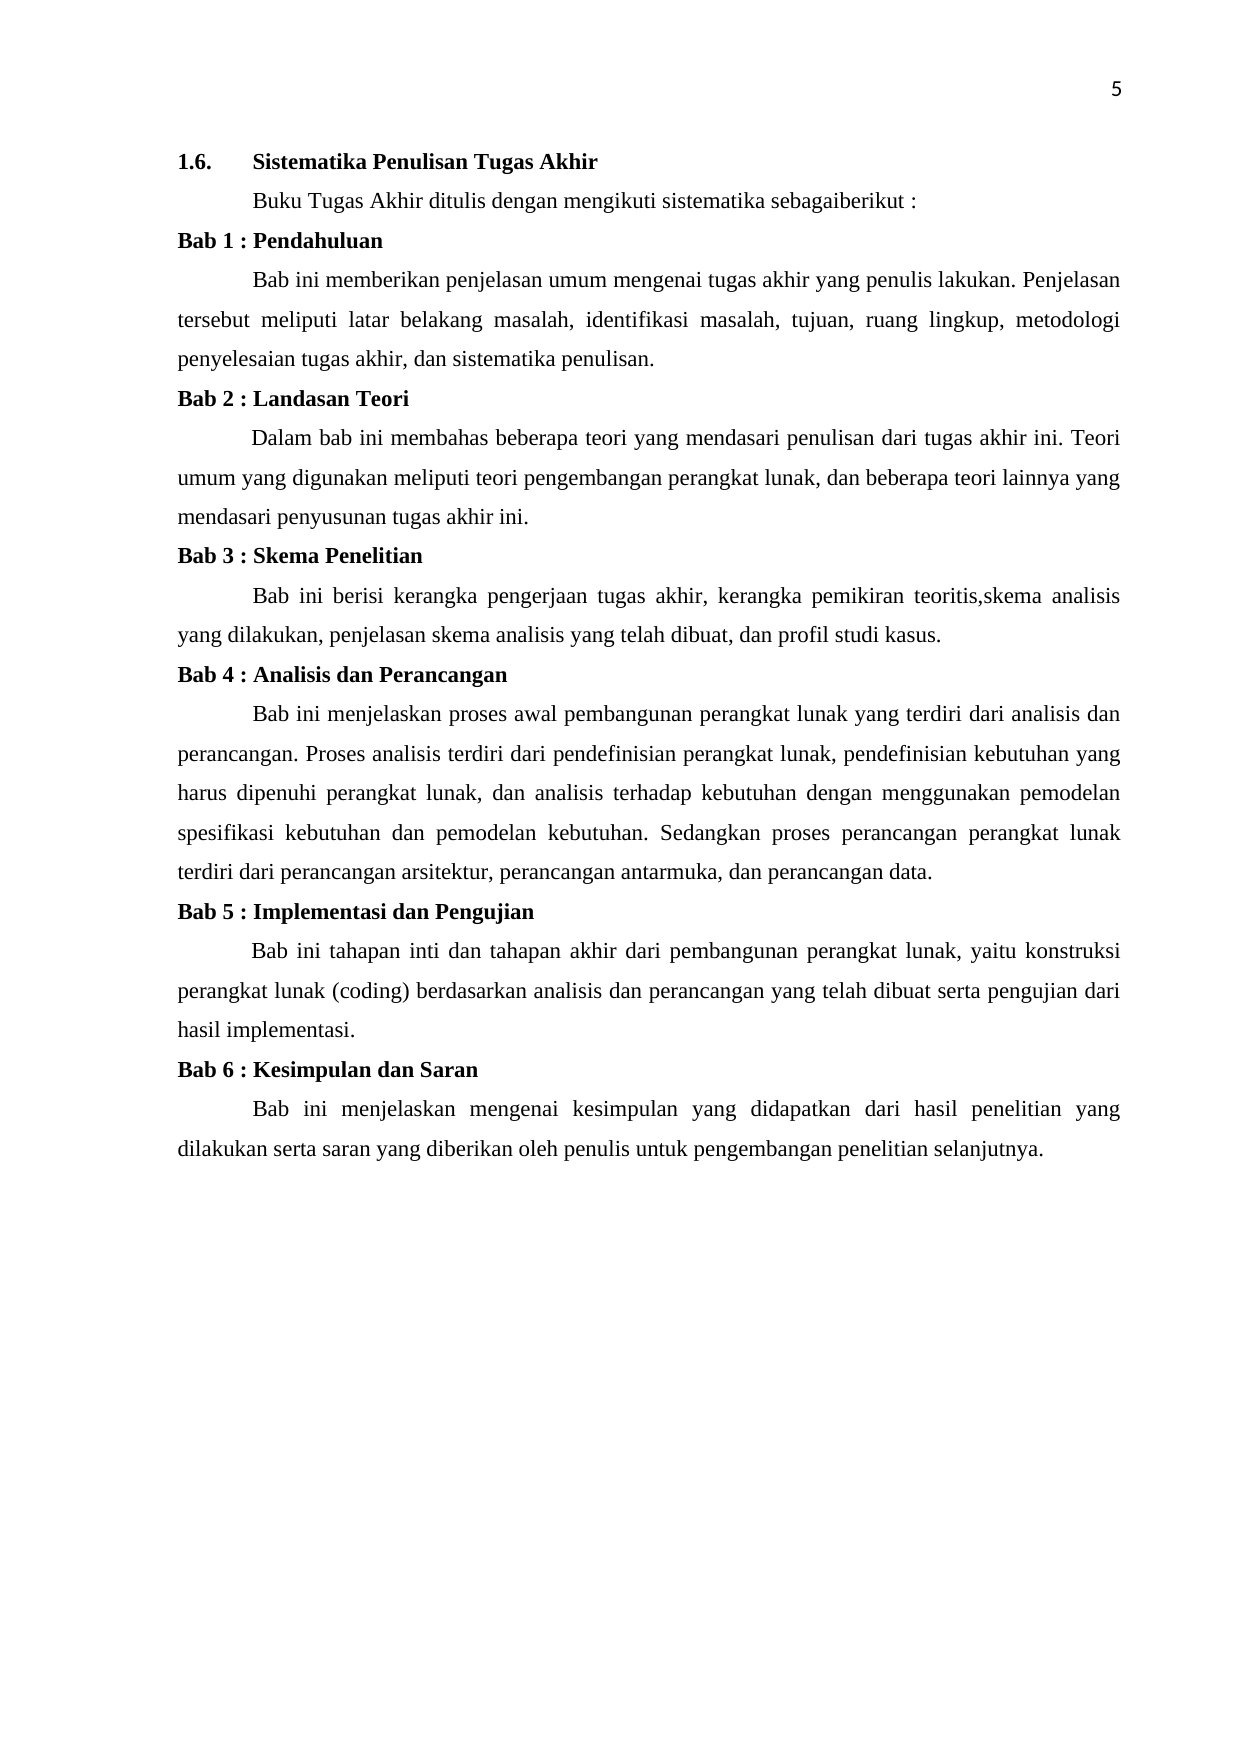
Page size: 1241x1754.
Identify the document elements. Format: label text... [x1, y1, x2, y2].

text Bab 6 : Kesimpulan dan Saran [177, 1056, 1122, 1082]
text Bab 4 : Analisis dan Perancangan [177, 661, 1122, 687]
text Bab 2 : Landasan Teori [177, 384, 1122, 411]
text Bab 3 : Skema Penelitian [177, 542, 1122, 569]
text Bab 5 : Implementasi dan Pengujian [177, 898, 1122, 924]
text Bab ini memberikan penjelasan umum mengenai tugas akhir yang penulis lakukan. Penjelasan tersebut meliputi latar belakang masalah, identifikasi masalah, tujuan, ruang lingkup, metodologi penyelesaian tugas akhir, dan sistematika penulisan. [177, 266, 1122, 371]
text Bab ini berisi kerangka pengerjaan tugas akhir, kerangka pemikiran teoritis,skema analisis yang dilakukan, penjelasan skema analisis yang telah dibuat, dan profil studi kasus. [177, 582, 1122, 648]
text Buku Tugas Akhir ditulis dengan mengikuti sistematika sebagaiberikut : [177, 187, 1122, 213]
text Bab ini tahapan inti dan tahapan akhir dari pembangunan perangkat lunak, yaitu konstruksi perangkat lunak (coding) berdasarkan analisis dan perancangan yang telah dibuat serta pengujian dari hasil implementasi. [177, 937, 1122, 1043]
text Bab ini menjelaskan mengenai kesimpulan yang didapatkan dari hasil penelitian yang dilakukan serta saran yang diberikan oleh penulis untuk pengembangan penelitian selanjutnya. [177, 1095, 1122, 1161]
subtitle Sistematika Penulisan Tugas Akhir [177, 148, 1122, 174]
text Dalam bab ini membahas beberapa teori yang mendasari penulisan dari tugas akhir ini. Teori umum yang digunakan meliputi teori pengembangan perangkat lunak, dan beberapa teori lainnya yang mendasari penyusunan tugas akhir ini. [177, 424, 1122, 529]
text Bab ini menjelaskan proses awal pembangunan perangkat lunak yang terdiri dari analisis dan perancangan. Proses analisis terdiri dari pendefinisian perangkat lunak, pendefinisian kebutuhan yang harus dipenuhi perangkat lunak, dan analisis terhadap kebutuhan dengan menggunakan pemodelan spesifikasi kebutuhan dan pemodelan kebutuhan. Sedangkan proses perancangan perangkat lunak terdiri dari perancangan arsitektur, perancangan antarmuka, dan perancangan data. [177, 700, 1122, 885]
text Bab 1 : Pendahuluan [177, 227, 1122, 253]
